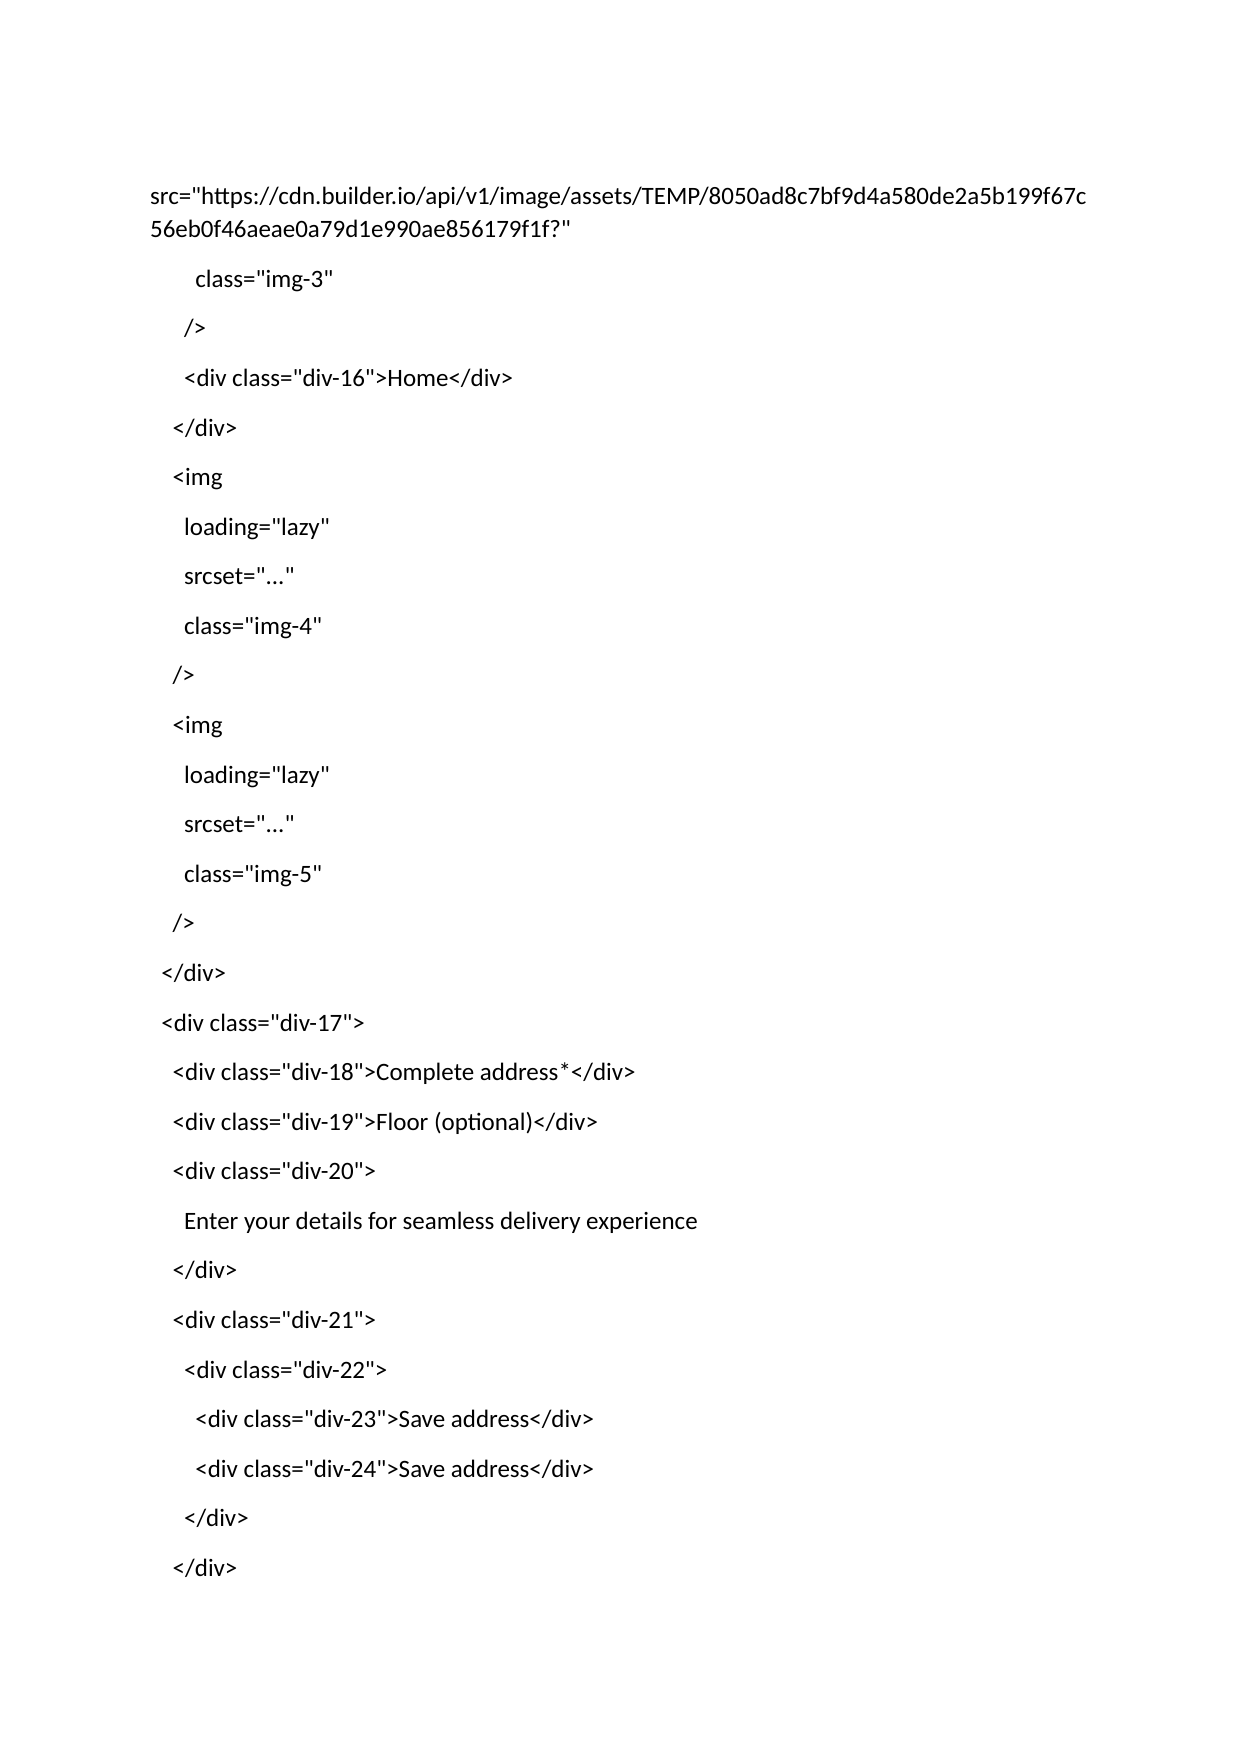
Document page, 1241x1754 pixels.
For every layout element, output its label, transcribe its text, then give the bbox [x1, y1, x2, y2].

text <div class="div-16">Home</div> [150, 362, 1090, 393]
text /> [150, 907, 1090, 938]
text </div> [150, 1552, 1090, 1583]
text loading="lazy" [150, 511, 1090, 541]
text <div class="div-22"> [150, 1354, 1090, 1384]
text <div class="div-17"> [150, 1007, 1090, 1037]
text </div> [150, 957, 1090, 988]
text <img [150, 461, 1090, 492]
text /> [150, 312, 1090, 343]
text class="img-4" [150, 610, 1090, 641]
text <div class="div-20"> [150, 1155, 1090, 1186]
text /> [150, 659, 1090, 690]
text </div> [150, 412, 1090, 442]
text <div class="div-23">Save address</div> [150, 1403, 1090, 1434]
text loading="lazy" [150, 759, 1090, 789]
text Enter your details for seamless delivery experience [150, 1205, 1090, 1236]
text class="img-5" [150, 858, 1090, 888]
text <div class="div-18">Complete address*</div> [150, 1056, 1090, 1087]
text class="img-3" [150, 263, 1090, 293]
text <div class="div-19">Floor (optional)</div> [150, 1106, 1090, 1136]
text src="https://cdn.builder.io/api/v1/image/assets/TEMP/8050ad8c7bf9d4a580de2a5b199f67c56eb0f46aeae0a79d1e990ae856179f1f?" [150, 150, 1090, 244]
text srcset="..." [150, 808, 1090, 839]
text </div> [150, 1254, 1090, 1285]
text </div> [150, 1502, 1090, 1533]
text <div class="div-24">Save address</div> [150, 1453, 1090, 1483]
text <div class="div-21"> [150, 1304, 1090, 1335]
text srcset="..." [150, 560, 1090, 591]
text <img [150, 709, 1090, 740]
